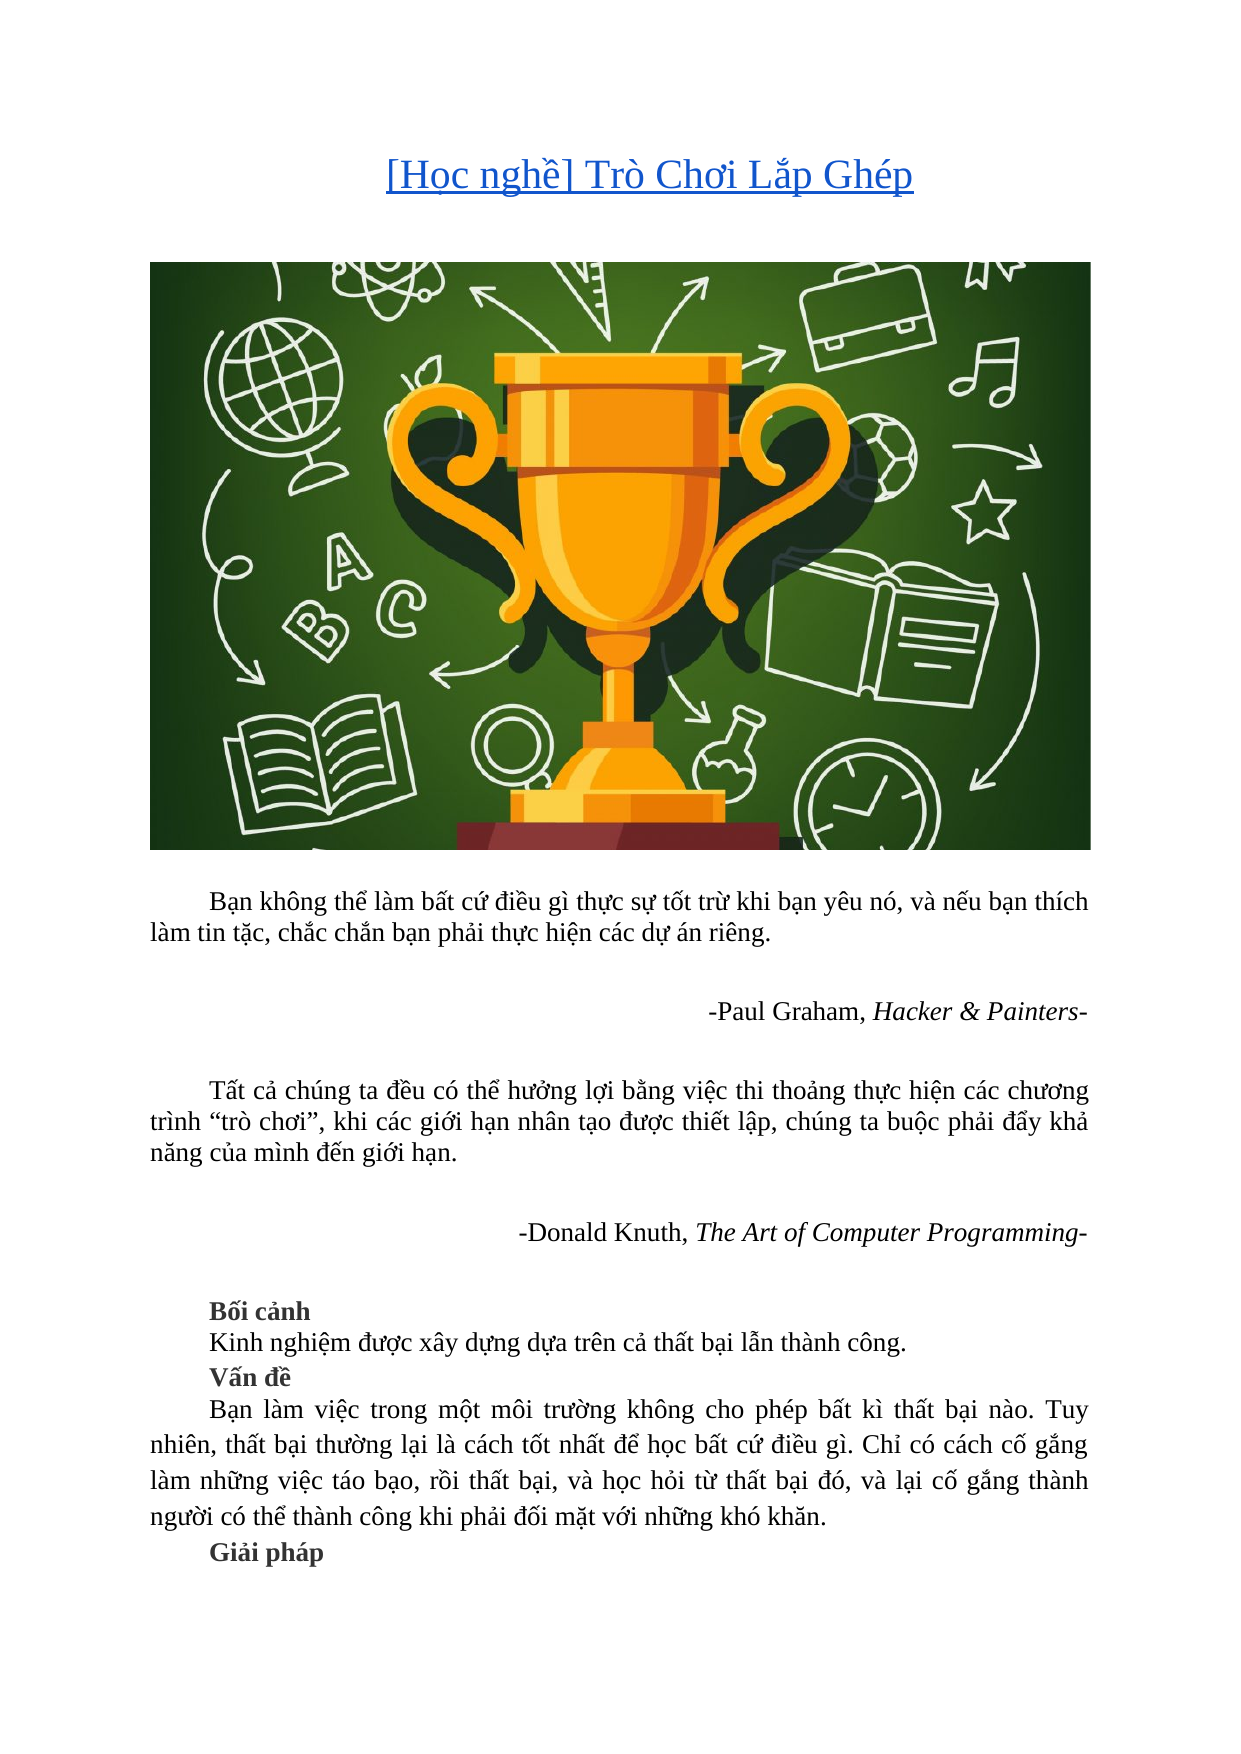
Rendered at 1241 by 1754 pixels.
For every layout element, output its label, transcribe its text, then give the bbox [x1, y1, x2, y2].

subtitle Bối cảnh [150, 1295, 1090, 1326]
subtitle Vấn đề [150, 1362, 1090, 1393]
text Tất cả chúng ta đều có thể hưởng lợi bằng việc thi thoảng thực hiện các chương trình “trò chơi”, khi các giới hạn nhân tạo được thiết lập, chúng ta buộc phải đẩy khả năng của mình đến giới hạn. [150, 1074, 1090, 1168]
text Bạn làm việc trong một môi trường không cho phép bất kì thất bại nào. Tuy nhiên, thất bại thường lại là cách tốt nhất để học bất cứ điều gì. Chỉ có cách cố gắng làm những việc táo bạo, rồi thất bại, và học hỏi từ thất bại đó, và lại cố gắng thành người có thể thành công khi phải đối mặt với những khó khăn. [150, 1393, 1090, 1531]
text -Donald Knuth, The Art of Computer Programming- [150, 1216, 1090, 1247]
text Bạn không thể làm bất cứ điều gì thực sự tốt trừ khi bạn yêu nó, và nếu bạn thích làm tin tặc, chắc chắn bạn phải thực hiện các dự án riêng. [150, 885, 1090, 947]
subtitle [Học nghề] Trò Chơi Lắp Ghép [150, 150, 1090, 198]
picture [150, 262, 1091, 850]
text Kinh nghiệm được xây dựng dựa trên cả thất bại lẫn thành công. [150, 1326, 1090, 1357]
text -Paul Graham, Hacker & Painters- [150, 995, 1090, 1026]
subtitle Giải pháp [150, 1536, 1090, 1581]
